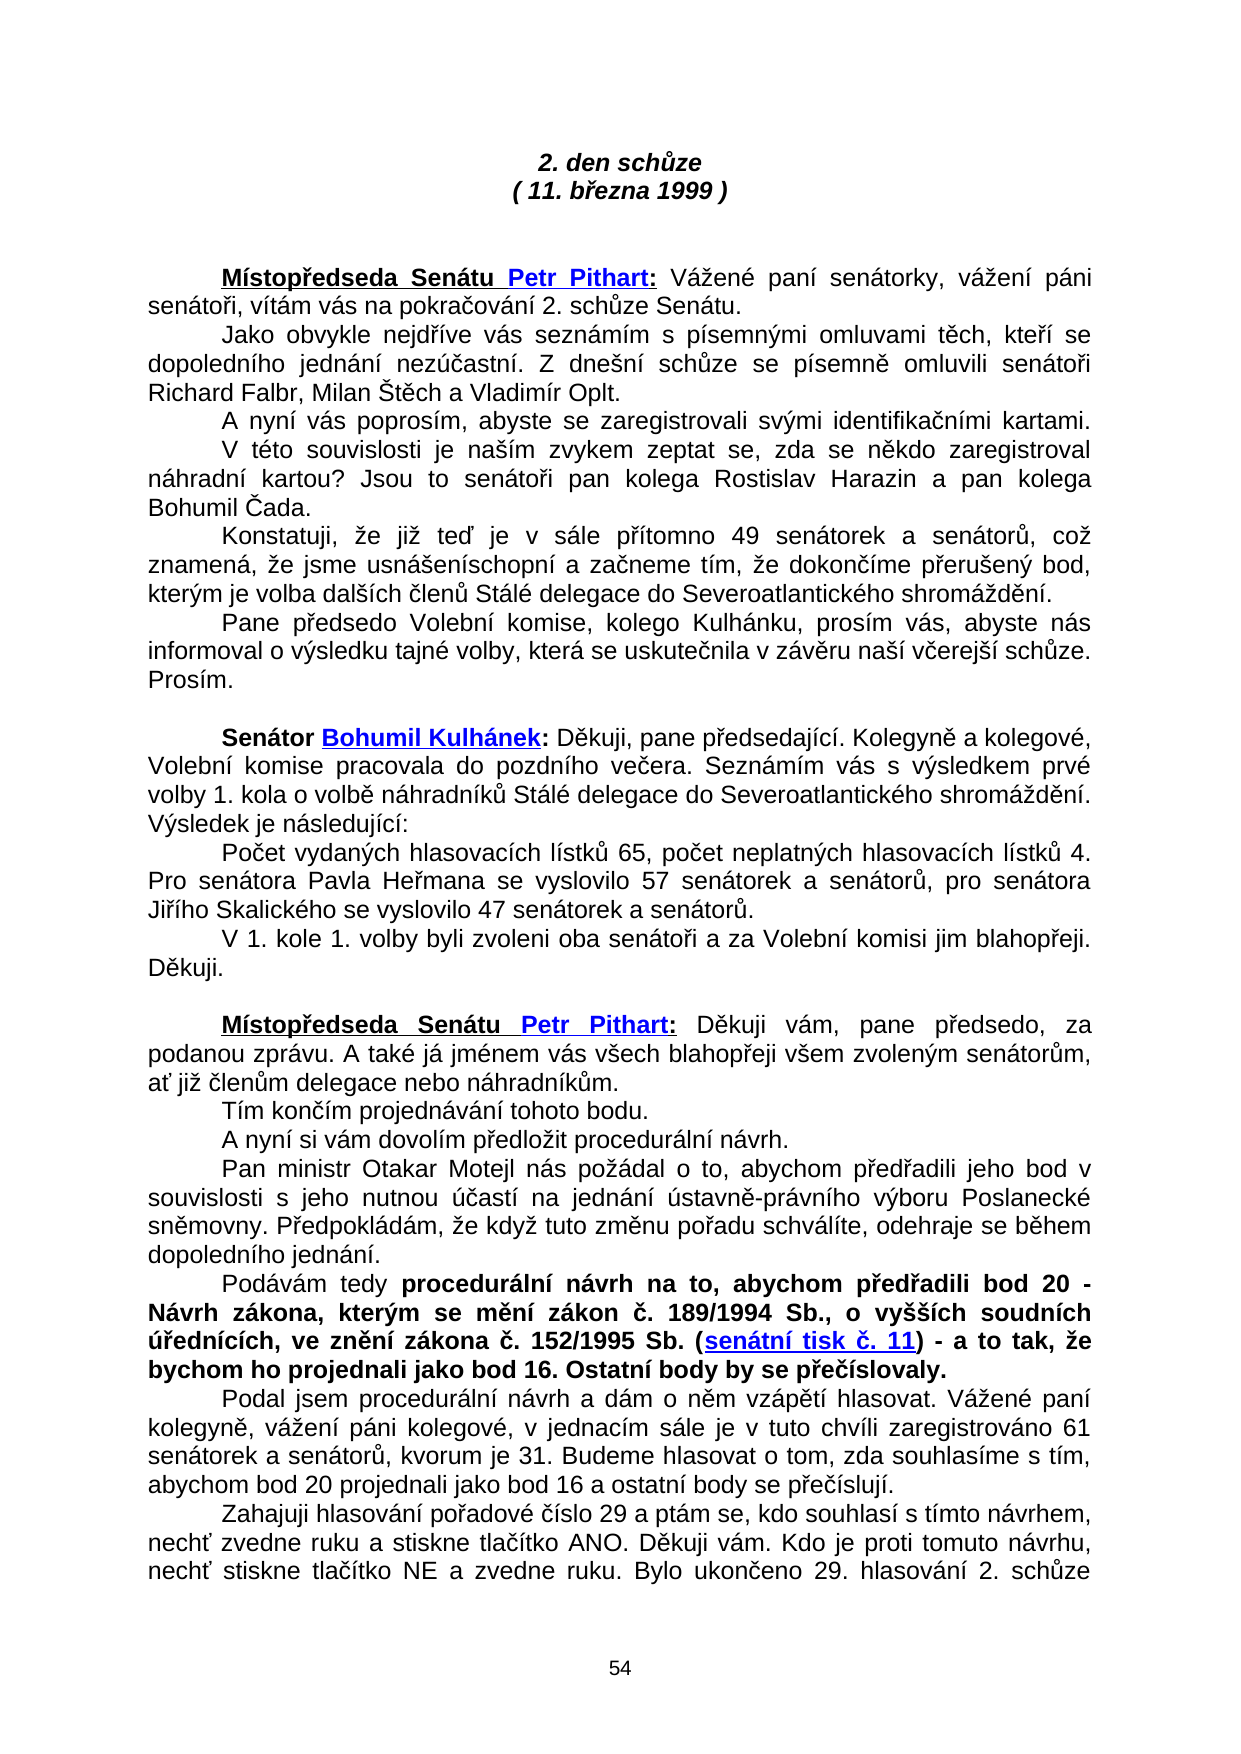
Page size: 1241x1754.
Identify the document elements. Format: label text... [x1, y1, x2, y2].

text Jako obvykle nejdříve vás seznámím s písemnými omluvami těch, kteří se dopoledního jednání nezúčastní. Z dnešní schůze se písemně omluvili senátoři Richard Falbr, Milan Štěch a Vladimír Oplt. [148, 320, 1093, 406]
text Tím končím projednávání tohoto bodu. [148, 1096, 1093, 1125]
text A nyní si vám dovolím předložit procedurální návrh. [148, 1125, 1093, 1154]
text 2. den schůze [148, 148, 1093, 176]
text Pan ministr Otakar Motejl nás požádal o to, abychom předřadili jeho bod v souvislosti s jeho nutnou účastí na jednání ústavně-právního výboru Poslanecké sněmovny. Předpokládám, že když tuto změnu pořadu schválíte, odehraje se během dopoledního jednání. [148, 1154, 1093, 1269]
text V 1. kole 1. volby byli zvoleni oba senátoři a za Volební komisi jim blahopřeji. Děkuji. [148, 924, 1093, 981]
text Místopředseda Senátu Petr Pithart: Děkuji vám, pane předsedo, za podanou zprávu. A také já jménem vás všech blahopřeji všem zvoleným senátorům, ať již členům delegace nebo náhradníkům. [148, 1010, 1093, 1096]
text Konstatuji, že již teď je v sále přítomno 49 senátorek a senátorů, což znamená, že jsme usnášeníschopní a začneme tím, že dokončíme přerušený bod, kterým je volba dalších členů Stálé delegace do Severoatlantického shromáždění. [148, 521, 1093, 608]
text Pane předsedo Volební komise, kolego Kulhánku, prosím vás, abyste nás informoval o výsledku tajné volby, která se uskutečnila v závěru naší včerejší schůze. Prosím. [148, 608, 1093, 694]
text ( 11. března 1999 ) [148, 176, 1093, 205]
text A nyní vás poprosím, abyste se zaregistrovali svými identifikačními kartami. V této souvislosti je naším zvykem zeptat se, zda se někdo zaregistroval náhradní kartou? Jsou to senátoři pan kolega Rostislav Harazin a pan kolega Bohumil Čada. [148, 406, 1093, 521]
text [148, 1499, 1093, 1585]
text Podal jsem procedurální návrh a dám o něm vzápětí hlasovat. Vážené paní kolegyně, vážení páni kolegové, v jednacím sále je v tuto chvíli zaregistrováno 61 senátorek a senátorů, kvorum je 31. Budeme hlasovat o tom, zda souhlasíme s tím, abychom bod 20 projednali jako bod 16 a ostatní body se přečíslují. [148, 1384, 1093, 1499]
text Podávám tedy procedurální návrh na to, abychom předřadili bod 20 - Návrh zákona, kterým se mění zákon č. 189/1994 Sb., o vyšších soudních úřednících, ve znění zákona č. 152/1995 Sb. (senátní tisk č. 11) - a to tak, že bychom ho projednali jako bod 16. Ostatní body by se přečíslovaly. [148, 1269, 1093, 1384]
text Místopředseda Senátu Petr Pithart: Vážené paní senátorky, vážení páni senátoři, vítám vás na pokračování 2. schůze Senátu. [148, 263, 1093, 320]
text Senátor Bohumil Kulhánek: Děkuji, pane předsedající. Kolegyně a kolegové, Volební komise pracovala do pozdního večera. Seznámím vás s výsledkem prvé volby 1. kola o volbě náhradníků Stálé delegace do Severoatlantického shromáždění. Výsledek je následující: [148, 723, 1093, 838]
text Počet vydaných hlasovacích lístků 65, počet neplatných hlasovacích lístků 4. Pro senátora Pavla Heřmana se vyslovilo 57 senátorek a senátorů, pro senátora Jiřího Skalického se vyslovilo 47 senátorek a senátorů. [148, 838, 1093, 924]
